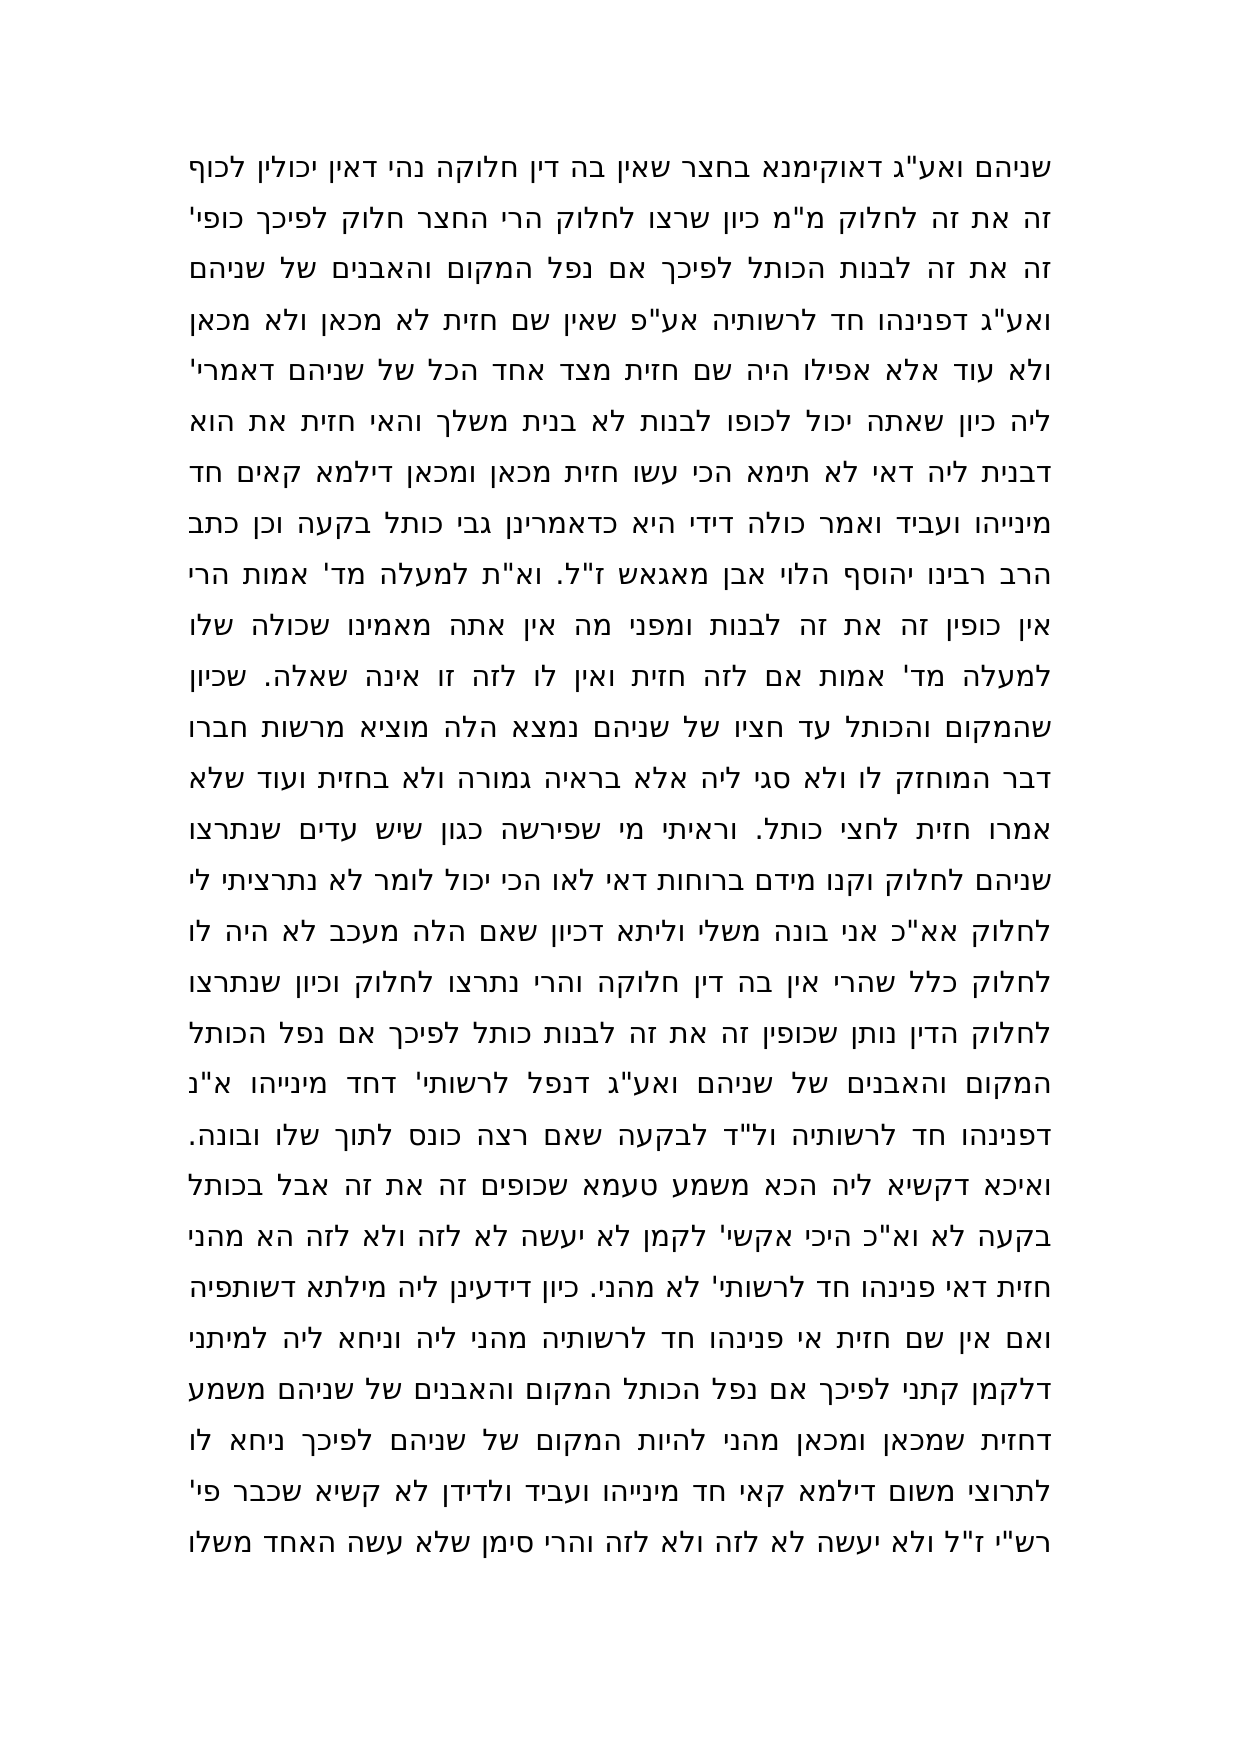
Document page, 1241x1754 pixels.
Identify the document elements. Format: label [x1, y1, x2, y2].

text [187, 150, 1053, 1559]
